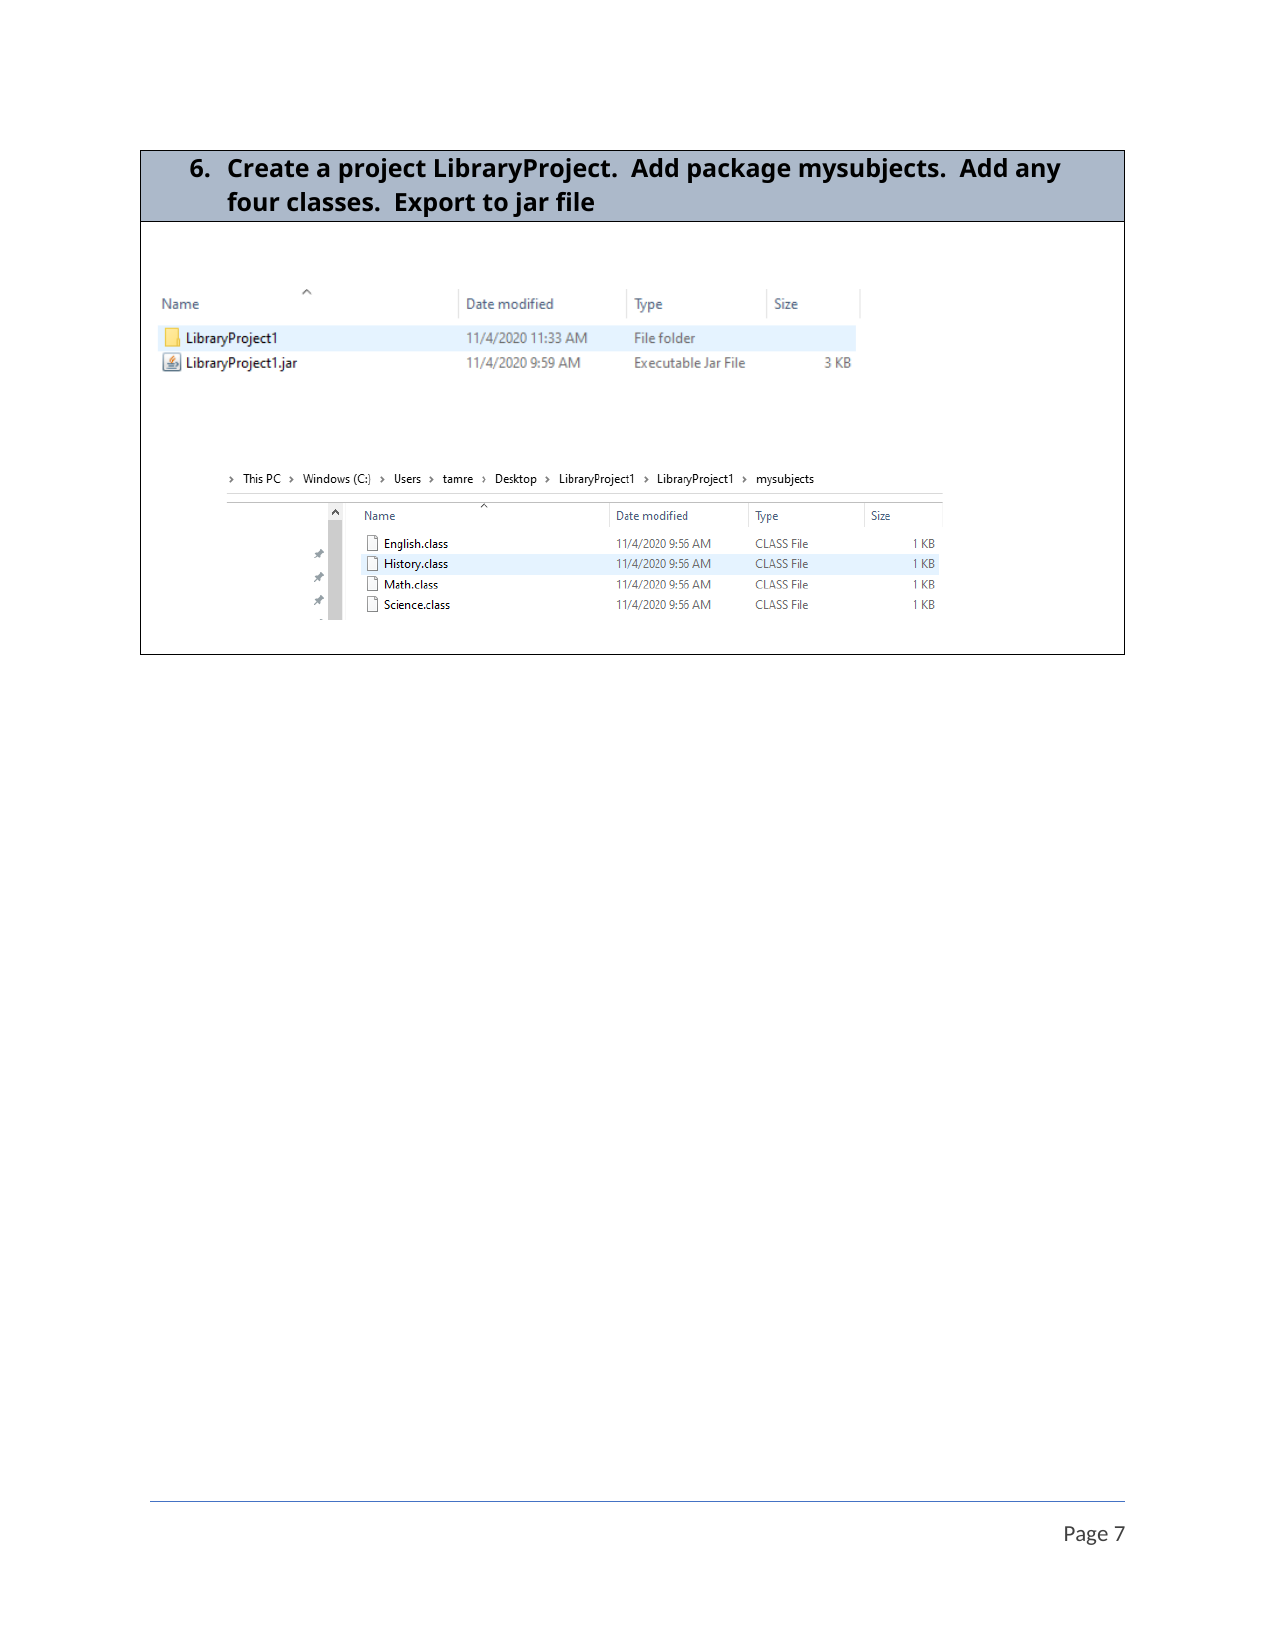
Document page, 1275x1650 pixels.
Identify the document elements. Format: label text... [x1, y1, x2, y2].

table_cell [141, 222, 1124, 654]
table_header Create a project LibraryProject. Add package mysubjects. Add any four classes. Export to jar file [141, 151, 1124, 221]
picture [151, 289, 869, 382]
picture [226, 465, 943, 620]
